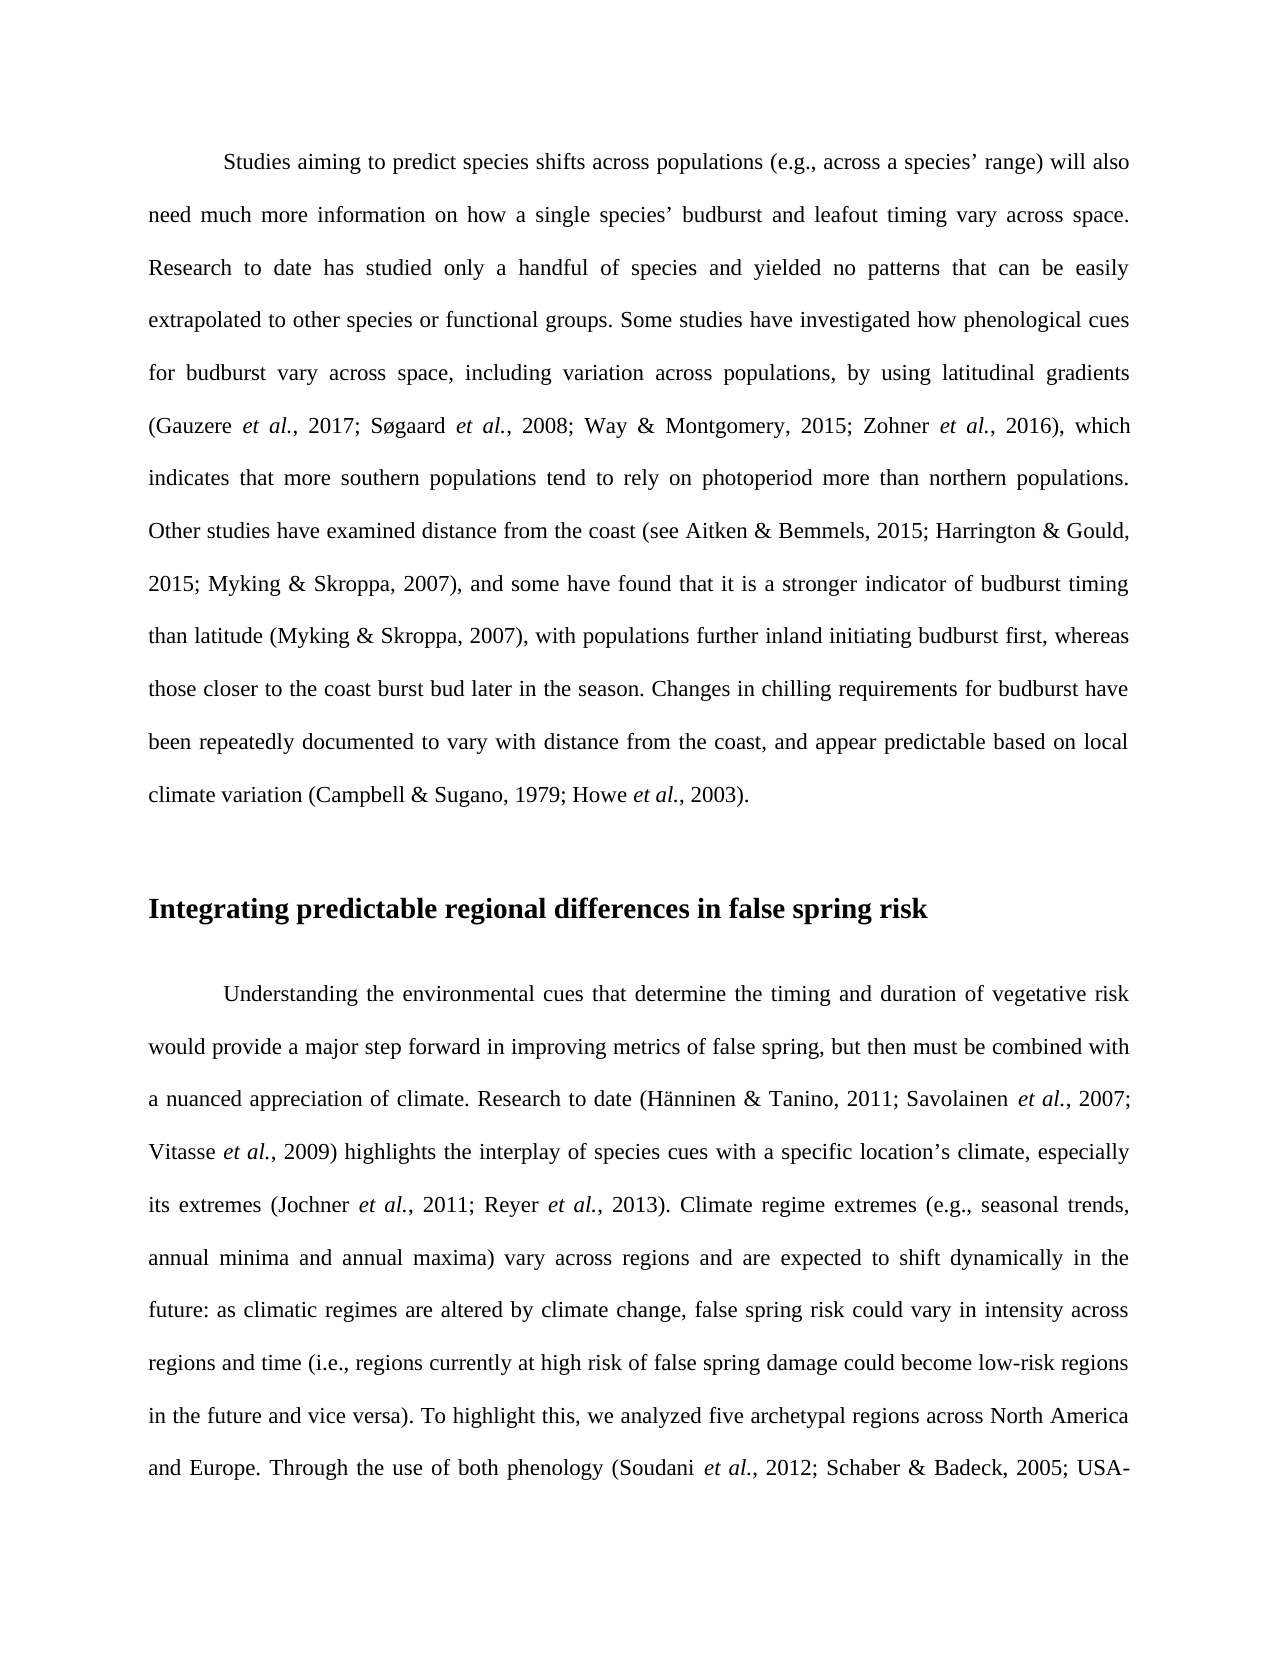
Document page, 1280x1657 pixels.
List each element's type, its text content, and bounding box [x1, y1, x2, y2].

text Studies aiming to predict species shifts across populations (e.g., across a species’ range) will also need much more information on how a single species’ budburst and leafout timing vary across space. Research to date has studied only a handful of species and yielded no patterns that can be easily extrapolated to other species or functional groups. Some studies have investigated how phenological cues for budburst vary across space, including variation across populations, by using latitudinal gradients (Gauzere et al., 2017; Søgaard et al., 2008; Way & Montgomery, 2015; Zohner et al., 2016), which indicates that more southern populations tend to rely on photoperiod more than northern populations. Other studies have examined distance from the coast (see Aitken & Bemmels, 2015; Harrington & Gould, 2015; Myking & Skroppa, 2007), and some have found that it is a stronger indicator of budburst timing than latitude (Myking & Skroppa, 2007), with populations further inland initiating budburst first, whereas those closer to the coast burst bud later in the season. Changes in chilling requirements for budburst have been repeatedly documented to vary with distance from the coast, and appear predictable based on local climate variation (Campbell & Sugano, 1979; Howe et al., 2003). [148, 148, 1131, 807]
subtitle Integrating predictable regional differences in false spring risk [148, 892, 1131, 925]
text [148, 980, 1131, 1481]
